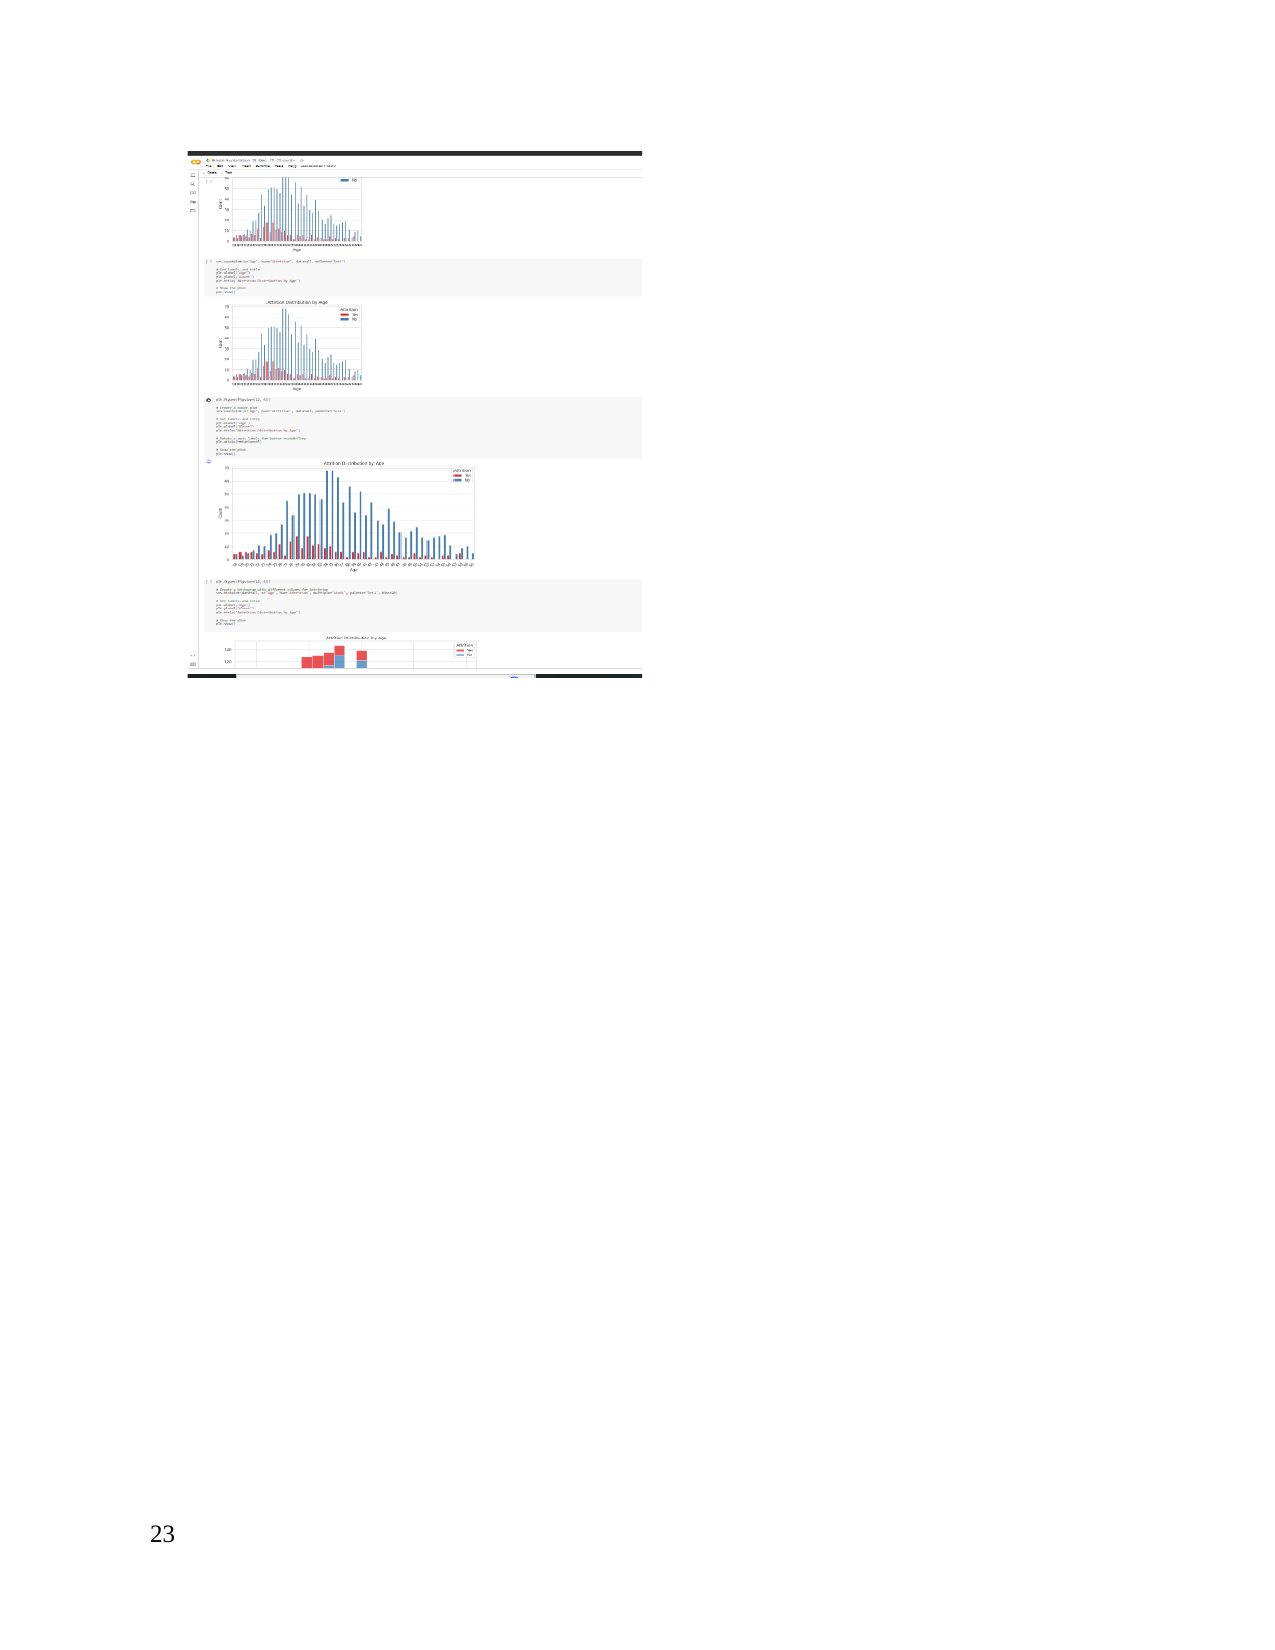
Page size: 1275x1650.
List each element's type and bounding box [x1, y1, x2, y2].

picture [187, 151, 643, 678]
